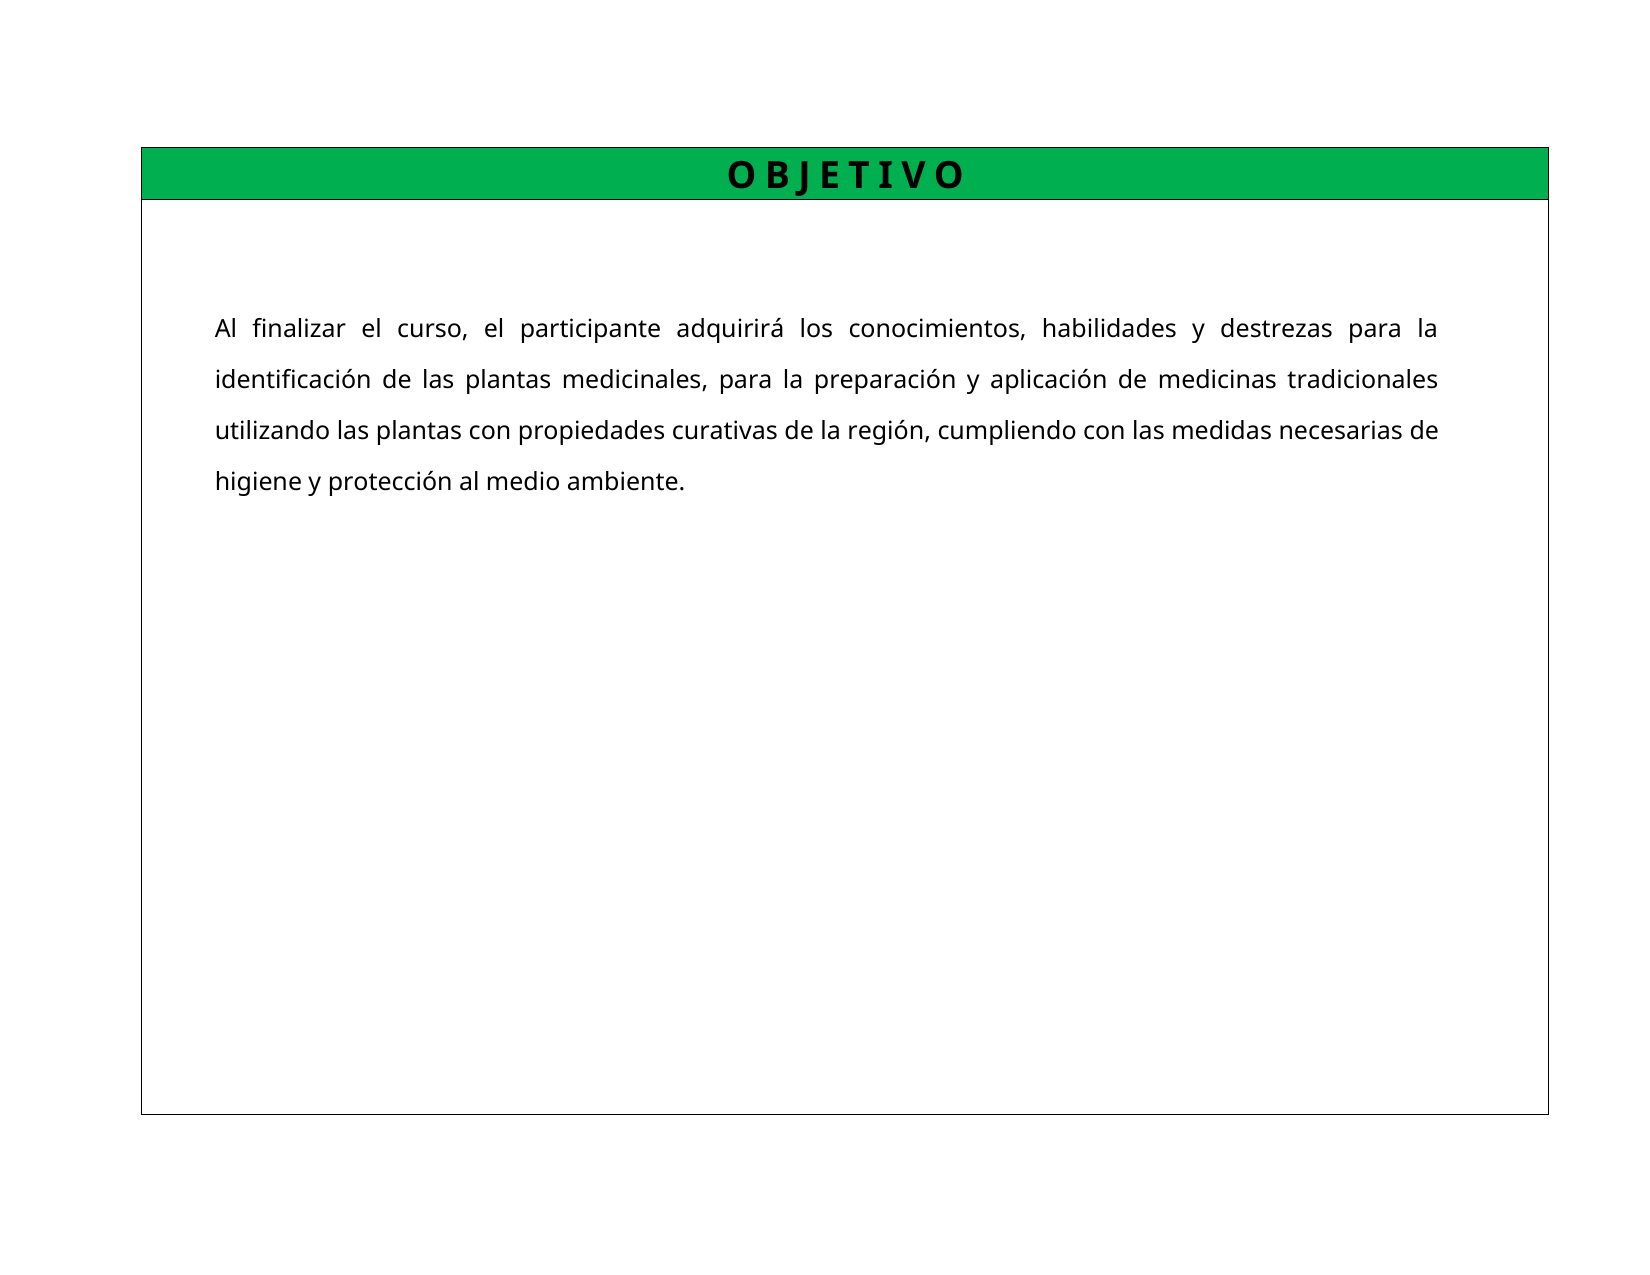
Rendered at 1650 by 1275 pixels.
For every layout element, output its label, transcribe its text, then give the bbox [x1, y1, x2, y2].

table_cell Al finalizar el curso, el participante adquirirá los conocimientos, habilidades y destrezas para la identificación de las plantas medicinales, para la preparación y aplicación de medicinas tradicionales utilizando las plantas con propiedades curativas de la región, cumpliendo con las medidas necesarias de higiene y protección al medio ambiente. [142, 200, 1548, 1114]
table_header OBJETIVO [142, 148, 1548, 199]
